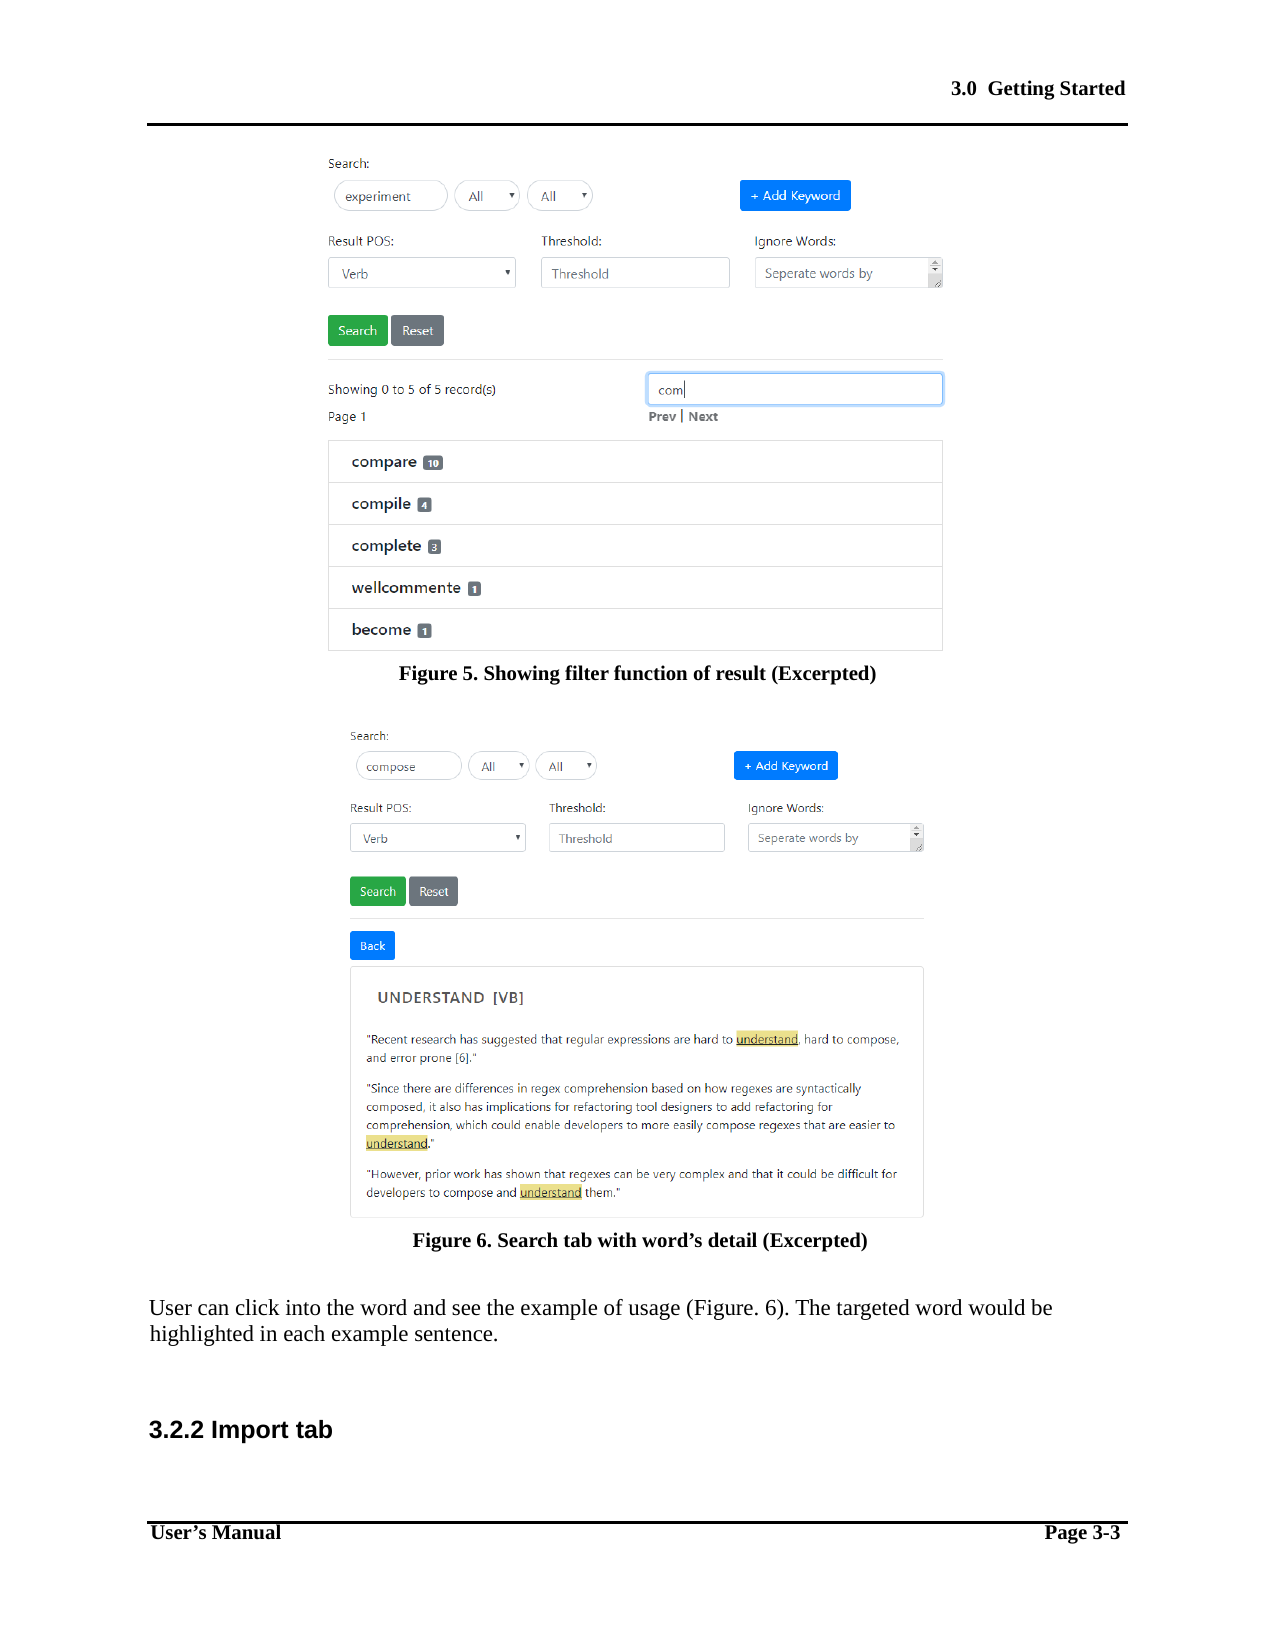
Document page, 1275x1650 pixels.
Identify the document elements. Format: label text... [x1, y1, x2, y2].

picture [320, 153, 954, 661]
text Figure 5. Showing filter function of result (Excerpted) [150, 661, 1125, 685]
text Figure 6. Search tab with word’s detail (Excerpted) [150, 1228, 1125, 1252]
subtitle 3.2.2 Import tab [148, 1415, 1125, 1444]
text User can click into the word and see the example of usage (Figure. 6). The targeted word would be highlighted in each example sentence. [148, 1294, 1125, 1347]
picture [345, 726, 930, 1227]
